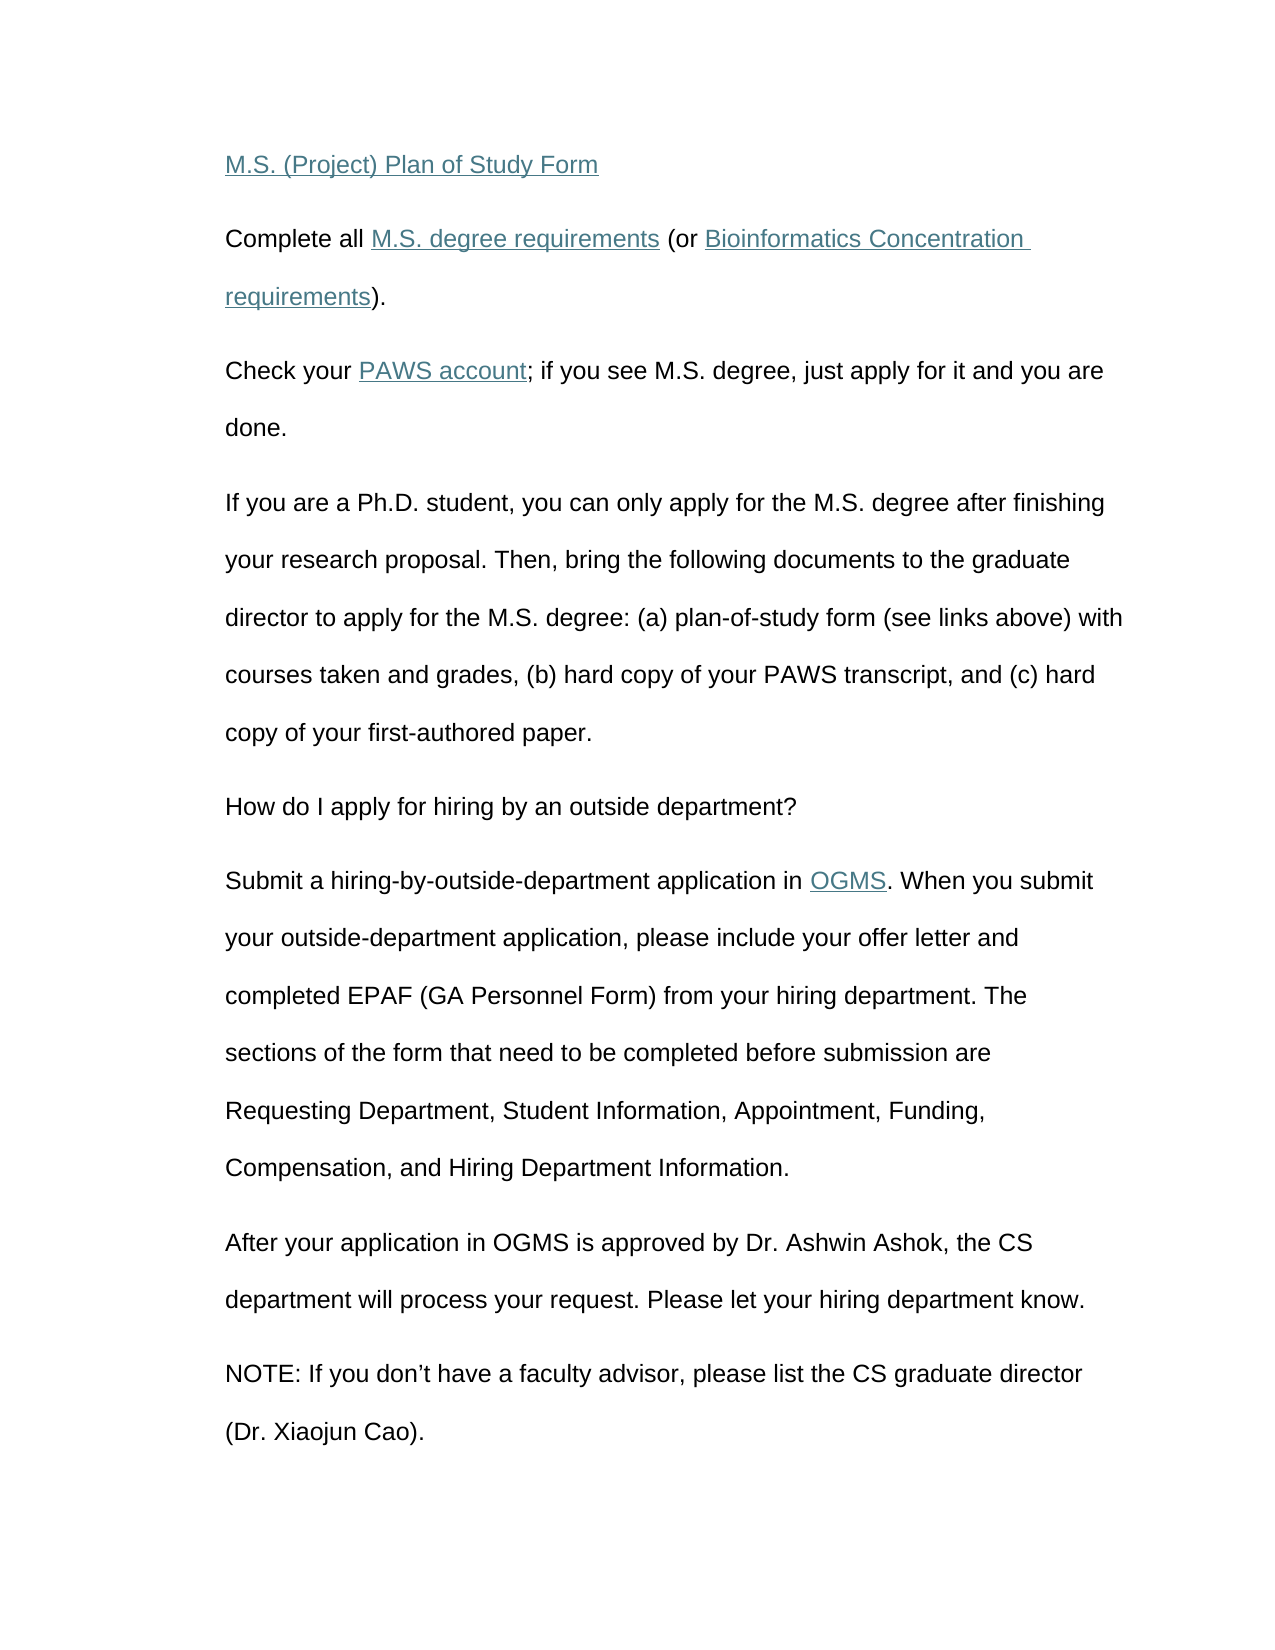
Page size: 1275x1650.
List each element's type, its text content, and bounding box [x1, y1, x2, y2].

text How do I apply for hiring by an outside department? [225, 792, 1125, 820]
text After your application in OGMS is approved by Dr. Ashwin Ashok, the CS department will process your request. Please let your hiring department know. [225, 1227, 1125, 1314]
text Submit a hiring-by-outside-department application in OGMS. When you submit your outside-department application, please include your offer letter and completed EPAF (GA Personnel Form) from your hiring department. The sections of the form that need to be completed before submission are Requesting Department, Student Information, Appointment, Funding, Compensation, and Hiring Department Information. [225, 866, 1125, 1182]
text If you are a Ph.D. student, you can only apply for the M.S. degree after finishing your research proposal. Then, bring the following documents to the graduate director to apply for the M.S. degree: (a) plan-of-study form (see links above) with courses taken and grades, (b) hard copy of your PAWS transcript, and (c) hard copy of your first-authored paper. [225, 487, 1125, 746]
text Check your PAWS account; if you see M.S. degree, just apply for it and you are done. [225, 356, 1125, 442]
text M.S. (Project) Plan of Study Form [225, 150, 1125, 179]
text Complete all M.S. degree requirements (or Bioinformatics Concentration requirements). [225, 224, 1125, 310]
text NOTE: If you don’t have a faculty advisor, please list the CS graduate director (Dr. Xiaojun Cao). [225, 1359, 1125, 1445]
